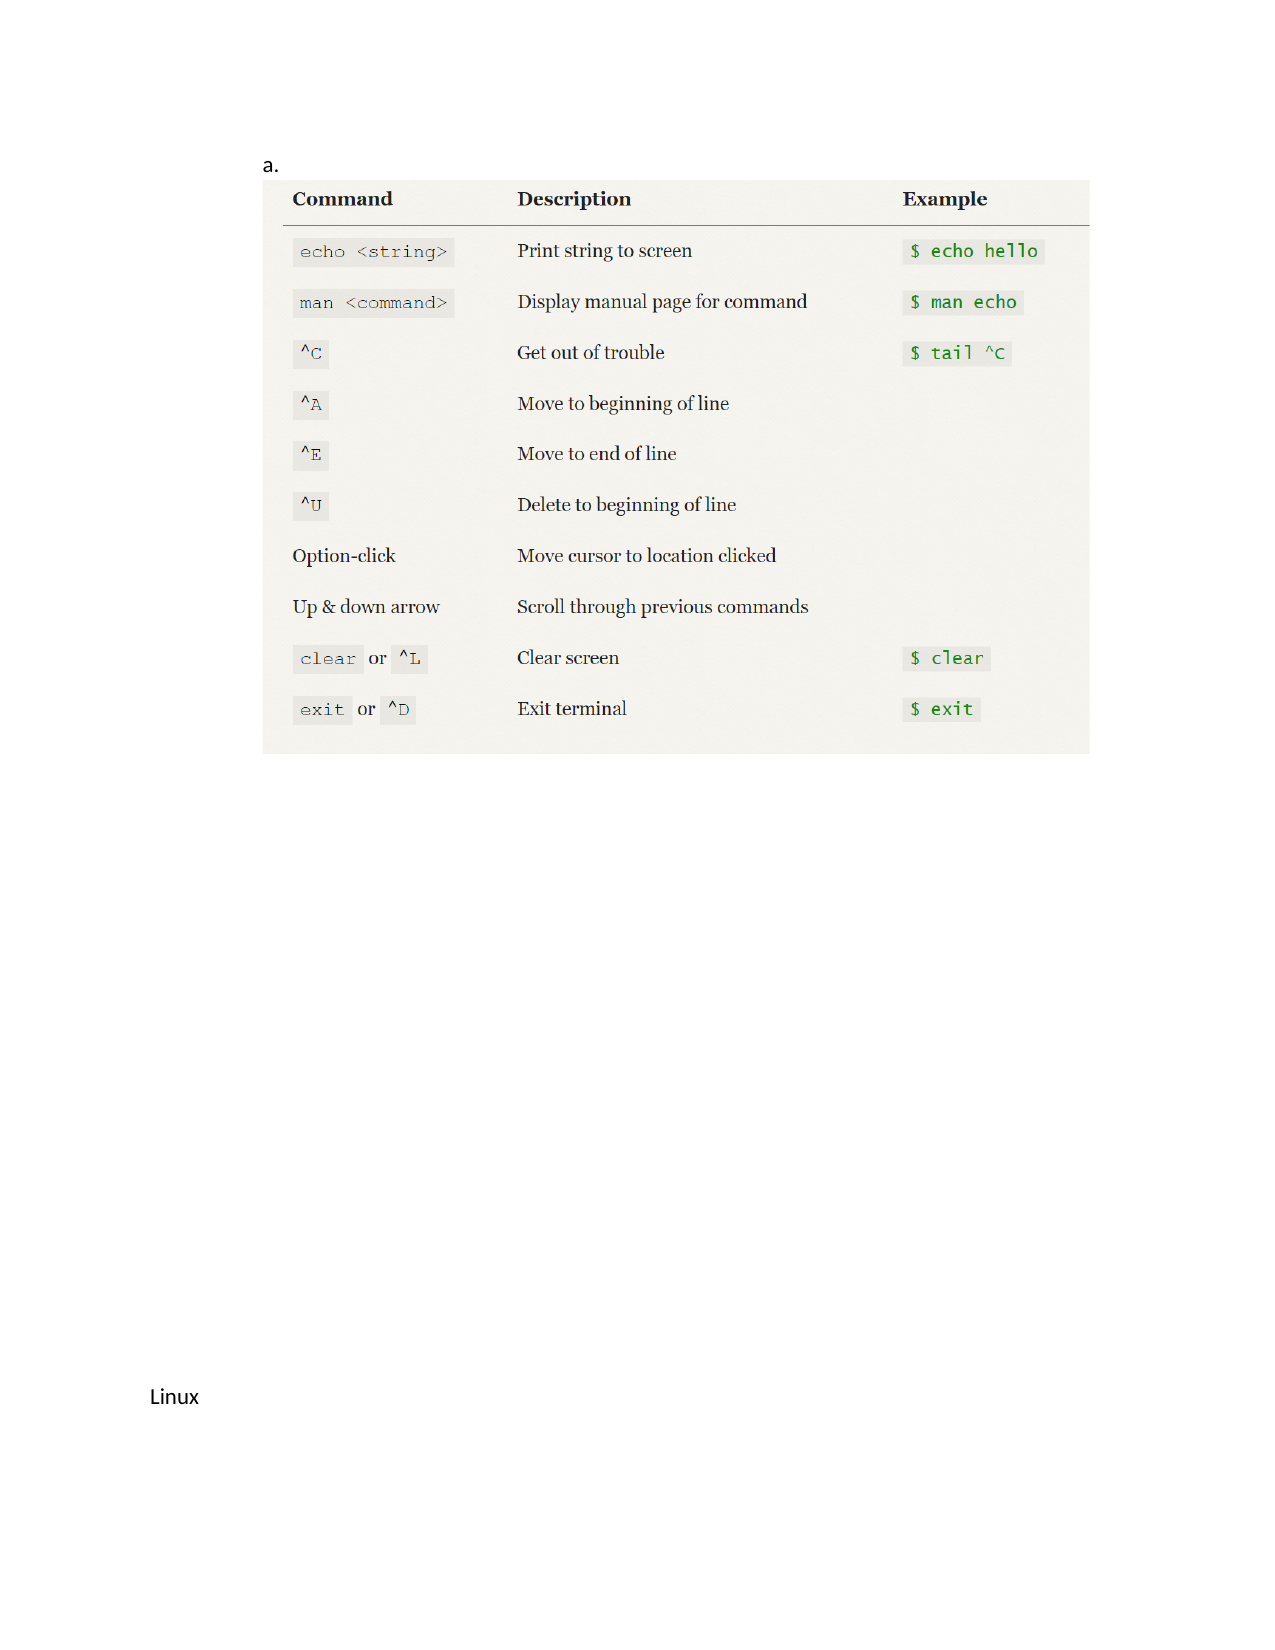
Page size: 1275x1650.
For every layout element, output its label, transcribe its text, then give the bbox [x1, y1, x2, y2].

picture [262, 180, 1090, 754]
text Linux [150, 1382, 1125, 1410]
